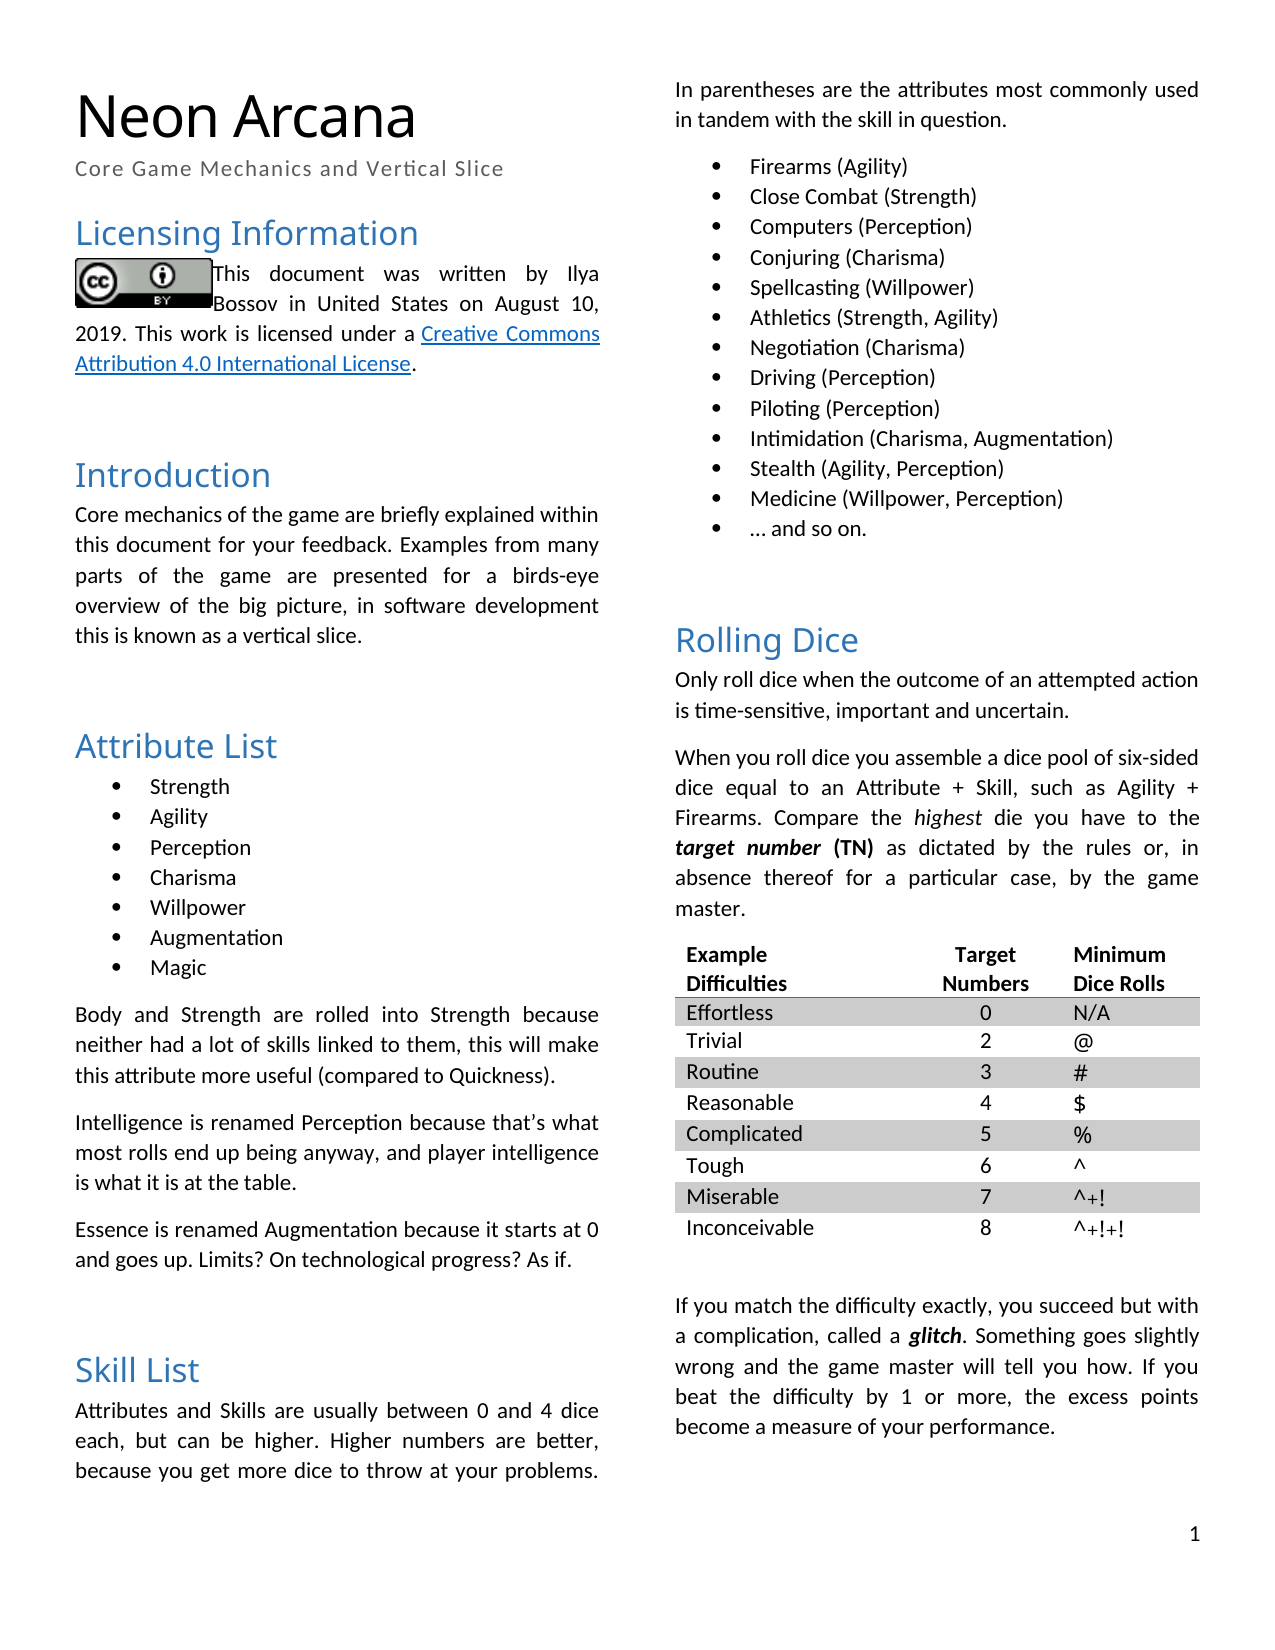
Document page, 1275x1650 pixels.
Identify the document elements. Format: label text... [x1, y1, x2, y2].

list Augmentation [112, 923, 600, 951]
subtitle Attribute List [75, 723, 600, 769]
title Neon Arcana [75, 75, 600, 154]
list Willpower [112, 893, 600, 921]
table_cell 2 [909, 1026, 1062, 1057]
subtitle Licensing Information [75, 210, 600, 255]
subtitle Skill List [75, 1347, 600, 1393]
table_header Example Difficulties [675, 941, 909, 997]
text When you roll dice you assemble a dice pool of six-sided dice equal to an Attribute + Skill, such as Agility + Firearms. Compare the highest die you have to the target number (TN) as dictated by the rules or, in absence thereof for a particular case, by the game master. [675, 743, 1200, 922]
text Only roll dice when the outcome of an attempted action is time-sensitive, important and uncertain. [675, 666, 1200, 724]
table_cell Effortless [675, 998, 909, 1026]
table_cell 7 [909, 1182, 1062, 1213]
list Perception [112, 833, 600, 861]
text Essence is renamed Augmentation because it starts at 0 and goes up. Limits? On technological progress? As if. [75, 1215, 600, 1273]
list Stealth (Agility, Perception) [712, 454, 1200, 482]
table_cell 3 [909, 1057, 1062, 1088]
table_cell # [1062, 1057, 1200, 1088]
list Charisma [112, 863, 600, 891]
table_cell $ [1062, 1088, 1200, 1119]
table_cell ^ [1062, 1151, 1200, 1182]
table_header Minimum Dice Rolls [1062, 941, 1200, 997]
subtitle Core Game Mechanics and Vertical Slice [75, 154, 600, 182]
list Strength [112, 772, 600, 800]
text Core mechanics of the game are briefly explained within this document for your feedback. Examples from many parts of the game are presented for a birds-eye overview of the big picture, in software development this is known as a vertical slice. [75, 500, 600, 649]
list Agility [112, 802, 600, 830]
table_cell Miserable [675, 1182, 909, 1213]
table_cell 8 [909, 1213, 1062, 1244]
table_cell Tough [675, 1151, 909, 1182]
subtitle Introduction [75, 451, 600, 497]
table_cell @ [1062, 1026, 1200, 1057]
text Attributes and Skills are usually between 0 and 4 dice each, but can be higher. Higher numbers are better, because you get more dice to throw at your problems. In parentheses are the attributes most commonly used in tandem with the skill in question. [75, 1396, 600, 1484]
list Intimidation (Charisma, Augmentation) [712, 424, 1200, 452]
text If you match the difficulty exactly, you succeed but with a complication, called a glitch. Something goes slightly wrong and the game master will tell you how. If you beat the difficulty by 1 or more, the excess points become a measure of your performance. [675, 1291, 1200, 1440]
text Body and Strength are rolled into Strength because neither had a lot of skills linked to them, this will make this attribute more useful (compared to Quickness). [75, 1000, 600, 1089]
list Piloting (Perception) [712, 394, 1200, 422]
table_cell ^+!+! [1062, 1213, 1200, 1244]
list Negotiation (Charisma) [712, 333, 1200, 361]
list Medicine (Willpower, Perception) [712, 484, 1200, 512]
subtitle Rolling Dice [675, 617, 1200, 662]
list Firearms (Agility) [712, 152, 1200, 180]
table_cell N/A [1062, 998, 1200, 1026]
table_cell Trivial [675, 1026, 909, 1057]
table_cell 0 [909, 998, 1062, 1026]
table_cell % [1062, 1120, 1200, 1151]
text Intelligence is renamed Perception because that’s what most rolls end up being anyway, and player intelligence is what it is at the table. [75, 1108, 600, 1196]
picture [75, 258, 213, 308]
table_cell 6 [909, 1151, 1062, 1182]
table_header Target Numbers [909, 941, 1062, 997]
list Conjuring (Charisma) [712, 243, 1200, 271]
table_cell Inconceivable [675, 1213, 909, 1244]
table_cell Reasonable [675, 1088, 909, 1119]
list Magic [112, 953, 600, 981]
text This document was written by Ilya Bossov in United States on August 10, 2019. This work is licensed under a Creative Commons Attribution 4.0 International License. [75, 259, 600, 377]
table_cell 4 [909, 1088, 1062, 1119]
list Driving (Perception) [712, 363, 1200, 392]
text Attributes and Skills are usually between 0 and 4 dice each, but can be higher. Higher numbers are better, because you get more dice to throw at your problems. In parentheses are the attributes most commonly used in tandem with the skill in question. [675, 75, 1200, 133]
list … and so on. [712, 514, 1200, 543]
table_cell Complicated [675, 1120, 909, 1151]
list Computers (Perception) [712, 212, 1200, 241]
list Spellcasting (Willpower) [712, 273, 1200, 301]
table_cell ^+! [1062, 1182, 1200, 1213]
table_cell Routine [675, 1057, 909, 1088]
table_cell 5 [909, 1120, 1062, 1151]
list Athletics (Strength, Agility) [712, 303, 1200, 331]
list Close Combat (Strength) [712, 182, 1200, 210]
